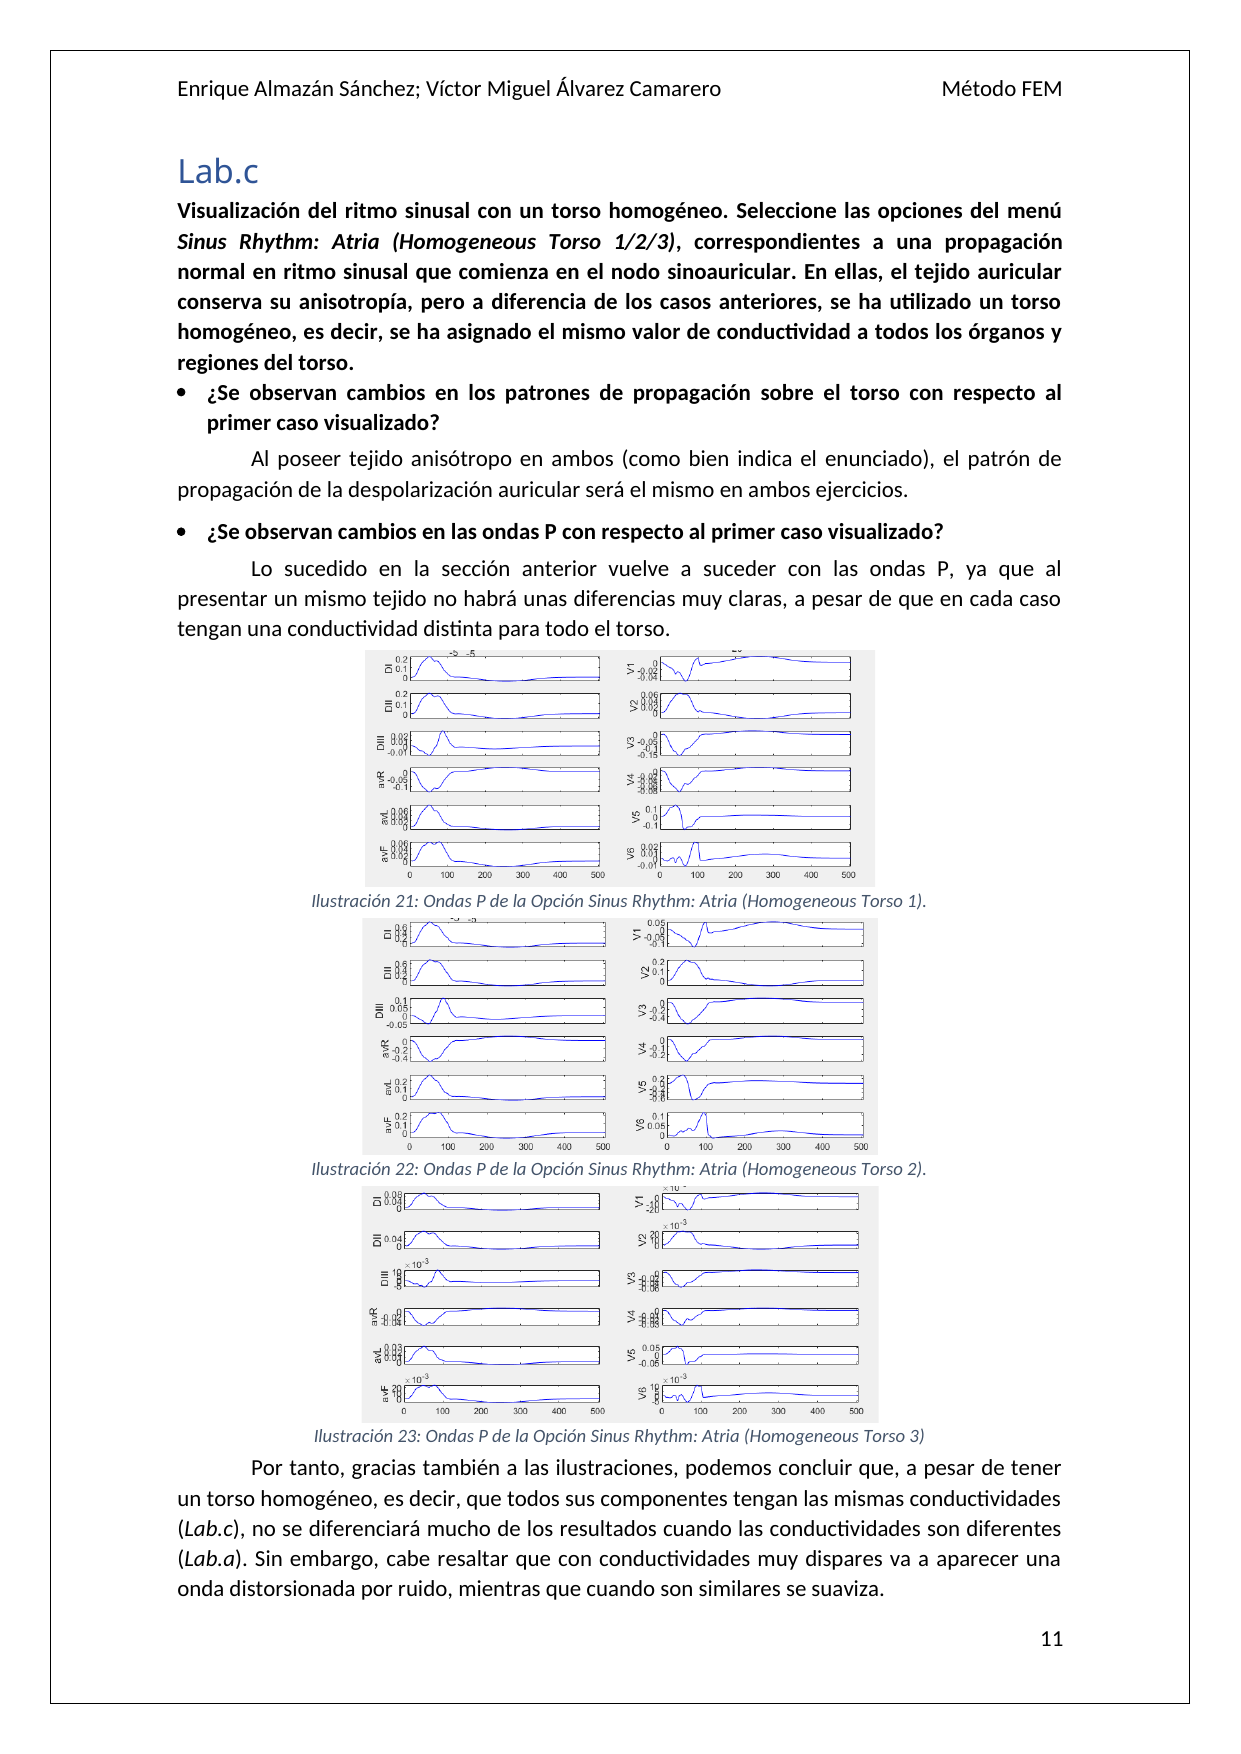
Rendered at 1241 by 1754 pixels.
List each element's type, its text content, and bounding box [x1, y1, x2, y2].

list ¿Se observan cambios en las ondas P con respecto al primer caso visualizado? [177, 517, 1063, 545]
text Lo sucedido en la sección anterior vuelve a suceder con las ondas P, ya que al presentar un mismo tejido no habrá unas diferencias muy claras, a pesar de que en cada caso tengan una conductividad distinta para todo el torso. [177, 554, 1063, 642]
picture [361, 1186, 879, 1423]
subtitle Lab.c [177, 148, 1063, 193]
text Ilustración 22: Ondas P de la Opción Sinus Rhythm: Atria (Homogeneous Torso 2). [177, 1157, 1063, 1180]
text Por tanto, gracias también a las ilustraciones, podemos concluir que, a pesar de tener un torso homogéneo, es decir, que todos sus componentes tengan las mismas conductividades (Lab.c), no se diferenciará mucho de los resultados cuando las conductividades son diferentes (Lab.a). Sin embargo, cabe resaltar que con conductividades muy dispares va a aparecer una onda distorsionada por ruido, mientras que cuando son similares se suaviza. [177, 1453, 1063, 1602]
text Al poseer tejido anisótropo en ambos (como bien indica el enunciado), el patrón de propagación de la despolarización auricular será el mismo en ambos ejercicios. [177, 444, 1063, 503]
picture [362, 918, 878, 1155]
picture [365, 650, 876, 887]
text Ilustración 23: Ondas P de la Opción Sinus Rhythm: Atria (Homogeneous Torso 3) [177, 1424, 1063, 1447]
text Visualización del ritmo sinusal con un torso homogéneo. Seleccione las opciones del menú Sinus Rhythm: Atria (Homogeneous Torso 1/2/3), correspondientes a una propagación normal en ritmo sinusal que comienza en el nodo sinoauricular. En ellas, el tejido auricular conserva su anisotropía, pero a diferencia de los casos anteriores, se ha utilizado un torso homogéneo, es decir, se ha asignado el mismo valor de conductividad a todos los órganos y regiones del torso. [177, 197, 1063, 376]
list ¿Se observan cambios en los patrones de propagación sobre el torso con respecto al primer caso visualizado? [177, 378, 1063, 436]
